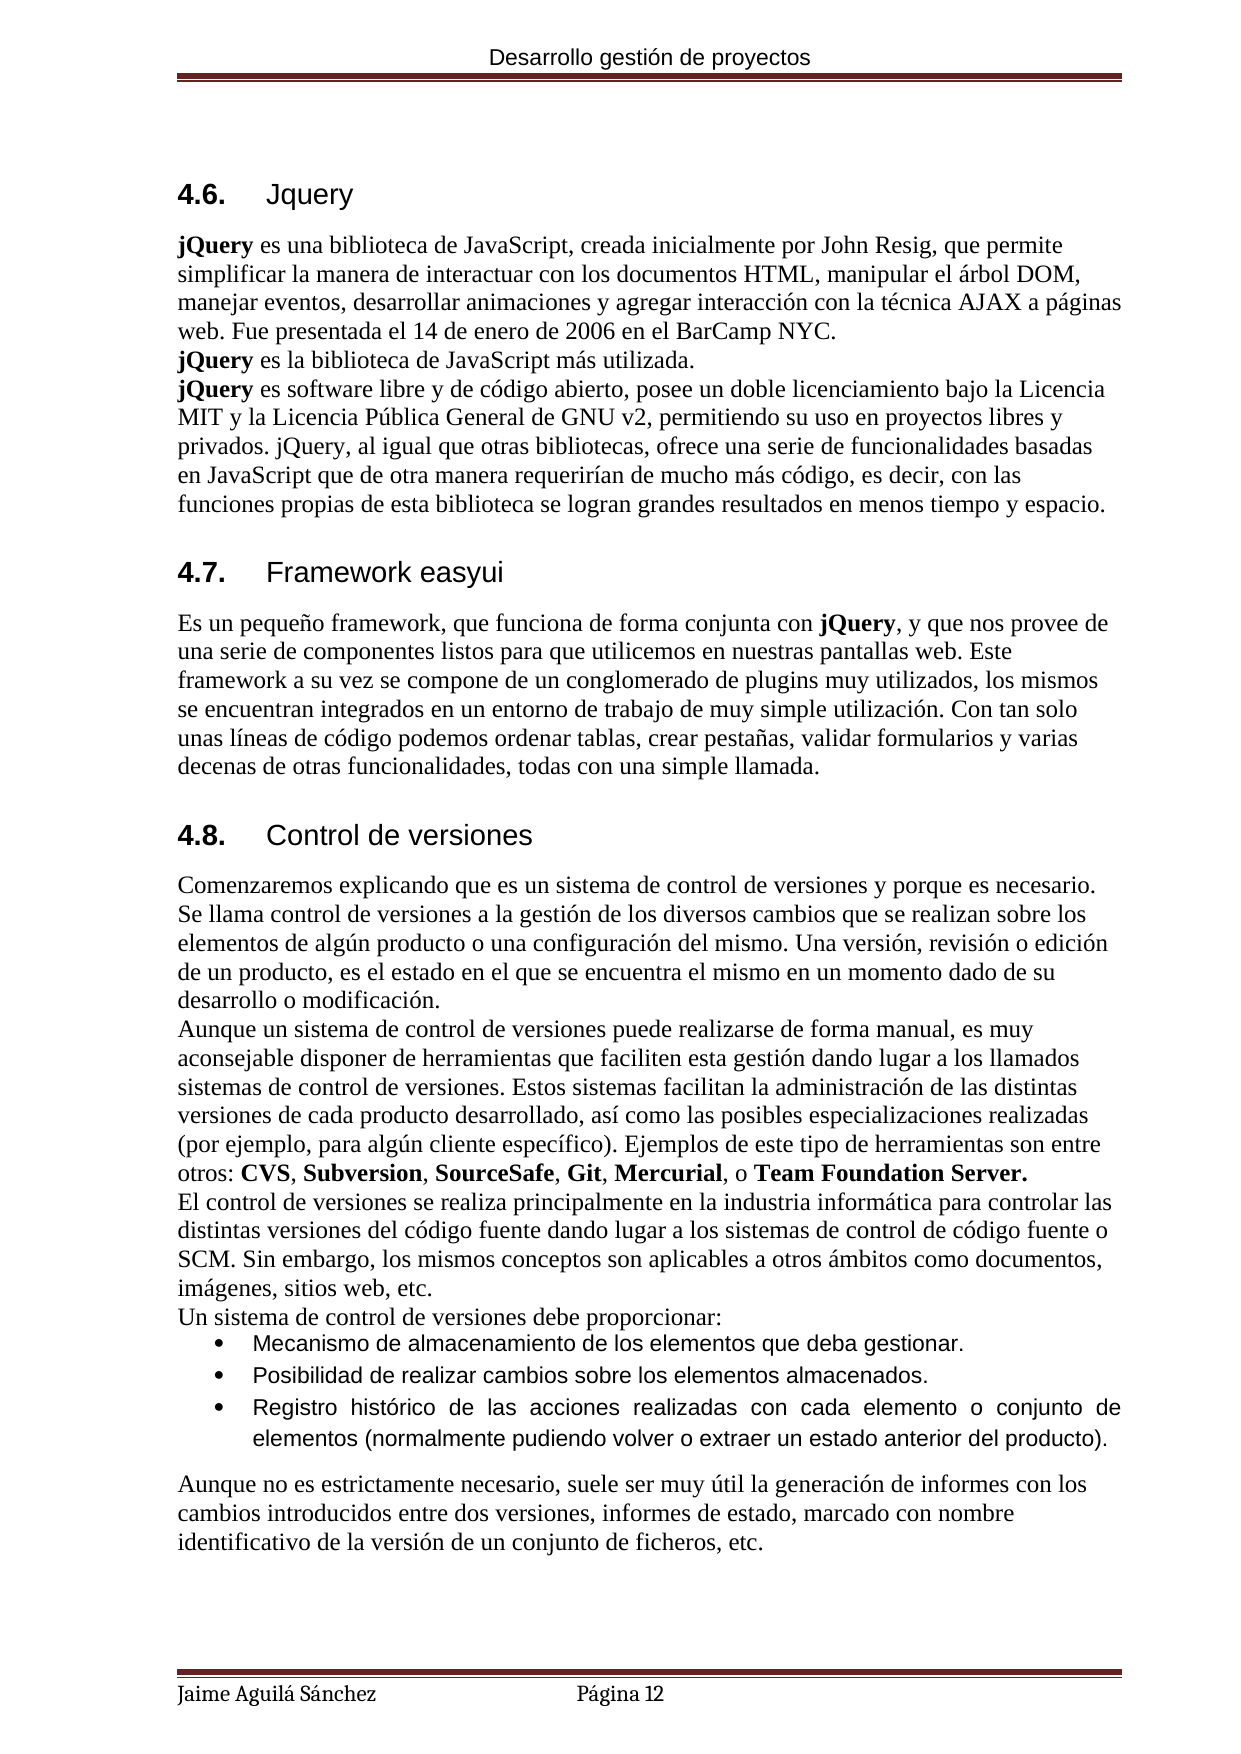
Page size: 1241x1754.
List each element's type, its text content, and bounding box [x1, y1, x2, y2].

text jQuery es una biblioteca de JavaScript, creada inicialmente por John Resig, que permite simplificar la manera de interactuar con los documentos HTML, manipular el árbol DOM, manejar eventos, desarrollar animaciones y agregar interacción con la técnica AJAX a páginas web. Fue presentada el 14 de enero de 2006 en el BarCamp NYC. [177, 230, 1122, 345]
list Registro histórico de las acciones realizadas con cada elemento o conjunto de elementos (normalmente pudiendo volver o extraer un estado anterior del producto). [215, 1393, 1122, 1451]
text jQuery es la biblioteca de JavaScript más utilizada. [177, 345, 1122, 374]
subtitle Framework easyui [177, 555, 1122, 588]
text El control de versiones se realiza principalmente en la industria informática para controlar las distintas versiones del código fuente dando lugar a los sistemas de control de código fuente o SCM. Sin embargo, los mismos conceptos son aplicables a otros ámbitos como documentos, imágenes, sitios web, etc. [177, 1187, 1122, 1302]
text Aunque no es estrictamente necesario, suele ser muy útil la generación de informes con los cambios introducidos entre dos versiones, informes de estado, marcado con nombre identificativo de la versión de un conjunto de ficheros, etc. [177, 1469, 1122, 1555]
text Un sistema de control de versiones debe proporcionar: [177, 1302, 1122, 1330]
text Se llama control de versiones a la gestión de los diversos cambios que se realizan sobre los elementos de algún producto o una configuración del mismo. Una versión, revisión o edición de un producto, es el estado en el que se encuentra el mismo en un momento dado de su desarrollo o modificación. [177, 899, 1122, 1014]
subtitle Control de versiones [177, 818, 1122, 851]
text Aunque un sistema de control de versiones puede realizarse de forma manual, es muy aconsejable disponer de herramientas que faciliten esta gestión dando lugar a los llamados sistemas de control de versiones. Estos sistemas facilitan la administración de las distintas versiones de cada producto desarrollado, así como las posibles especializaciones realizadas (por ejemplo, para algún cliente específico). Ejemplos de este tipo de herramientas son entre otros: CVS, Subversion, SourceSafe, Git, Mercurial, o Team Foundation Server. [177, 1014, 1122, 1187]
text Es un pequeño framework, que funciona de forma conjunta con jQuery, y que nos provee de una serie de componentes listos para que utilicemos en nuestras pantallas web. Este framework a su vez se compone de un conglomerado de plugins muy utilizados, los mismos se encuentran integrados en un entorno de trabajo de muy simple utilización. Con tan solo unas líneas de código podemos ordenar tablas, crear pestañas, validar formularios y varias decenas de otras funcionalidades, todas con una simple llamada. [177, 608, 1122, 780]
text jQuery es software libre y de código abierto, posee un doble licenciamiento bajo la Licencia MIT y la Licencia Pública General de GNU v2, permitiendo su uso en proyectos libres y privados. jQuery, al igual que otras bibliotecas, ofrece una serie de funcionalidades basadas en JavaScript que de otra manera requerirían de mucho más código, es decir, con las funciones propias de esta biblioteca se logran grandes resultados en menos tiempo y espacio. [177, 374, 1122, 517]
list Mecanismo de almacenamiento de los elementos que deba gestionar. [215, 1330, 1122, 1357]
subtitle Jquery [177, 177, 1122, 211]
list Posibilidad de realizar cambios sobre los elementos almacenados. [215, 1362, 1122, 1388]
text Comenzaremos explicando que es un sistema de control de versiones y porque es necesario. [177, 870, 1122, 899]
